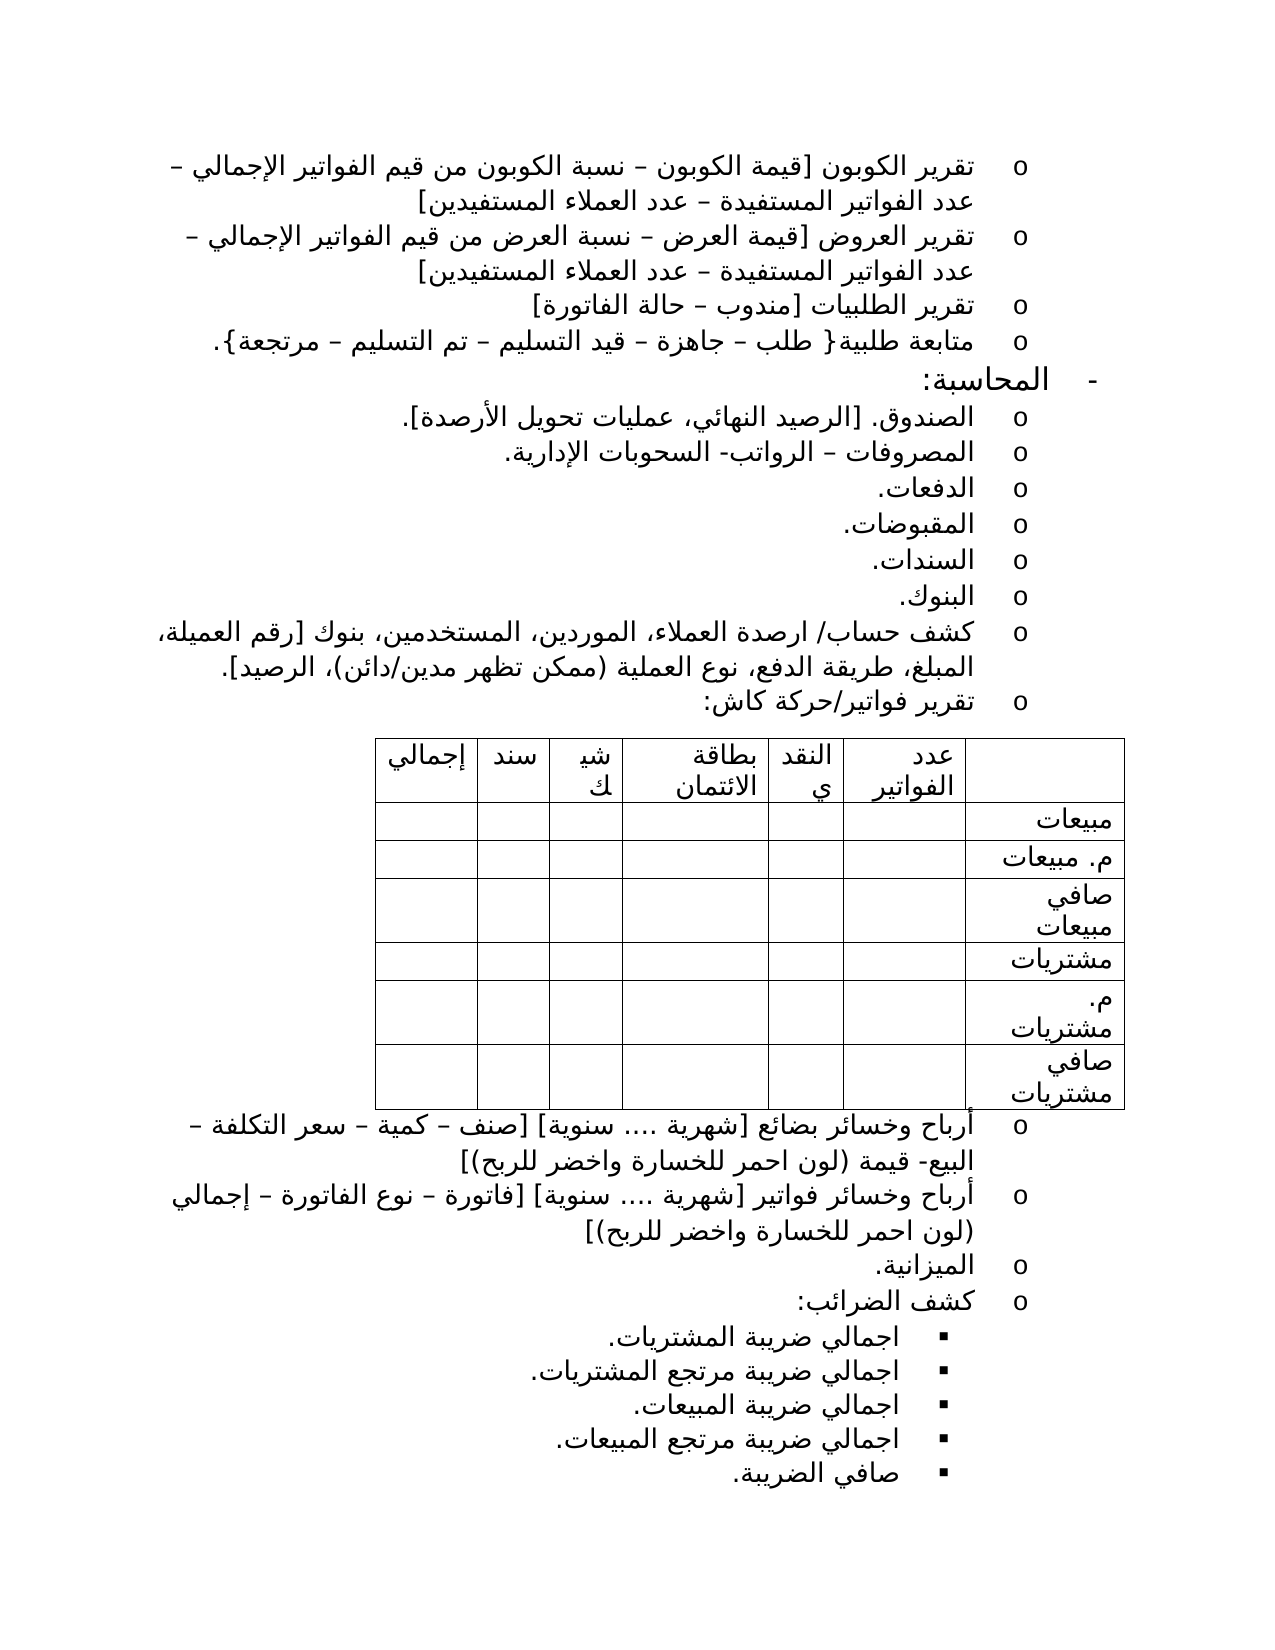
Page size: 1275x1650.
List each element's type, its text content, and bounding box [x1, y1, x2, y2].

table_header شيك [550, 739, 622, 802]
list متابعة طلبية{ طلب – جاهزة – قيد التسليم – تم التسليم – مرتجعة}. [150, 325, 1012, 359]
table_cell [623, 1045, 768, 1108]
list أرباح وخسائر فواتير [شهرية .... سنوية] [فاتورة – نوع الفاتورة – إجمالي (لون احمر للخسارة واخضر للربح)] [150, 1179, 1012, 1247]
list كشف الضرائب: [150, 1285, 1012, 1318]
table_cell [478, 981, 549, 1044]
table_cell [478, 841, 549, 878]
table_cell [478, 943, 549, 980]
list تقرير العروض [قيمة العرض – نسبة العرض من قيم الفواتير الإجمالي – عدد الفواتير المستفيدة – عدد العملاء المستفيدين] [150, 220, 1012, 287]
table_cell [769, 1045, 843, 1108]
table_cell [844, 1045, 965, 1108]
list صافي الضريبة. [150, 1457, 937, 1489]
table_cell [550, 1045, 622, 1108]
table_cell [769, 879, 843, 942]
table_cell [550, 879, 622, 942]
table_header [966, 739, 1124, 802]
table_cell [623, 841, 768, 878]
table_cell [844, 981, 965, 1044]
list كشف حساب/ ارصدة العملاء، الموردين، المستخدمين، بنوك [رقم العميلة، المبلغ، طريقة الدفع، نوع العملية (ممكن تظهر مدين/دائن)، الرصيد]. [150, 616, 1012, 683]
table_cell [478, 1045, 549, 1108]
table_cell [769, 841, 843, 878]
table_cell [550, 943, 622, 980]
list الميزانية. [150, 1249, 1012, 1282]
table_cell [844, 943, 965, 980]
table_cell [478, 879, 549, 942]
table_cell [844, 879, 965, 942]
list اجمالي ضريبة مرتجع المشتريات. [150, 1355, 937, 1386]
table_cell م. مشتريات [966, 981, 1124, 1044]
table_cell [376, 841, 477, 878]
list المقبوضات. [150, 508, 1012, 542]
table_cell [550, 841, 622, 878]
table_cell صافي مشتريات [966, 1045, 1124, 1108]
table_cell [623, 879, 768, 942]
table_header بطاقة الائتمان [623, 739, 768, 802]
list تقرير فواتير/حركة كاش: [150, 686, 1012, 719]
table_cell [550, 981, 622, 1044]
list الدفعات. [150, 472, 1012, 506]
table_cell [844, 841, 965, 878]
table_cell [844, 803, 965, 840]
list البنوك. [150, 580, 1012, 613]
table_cell [376, 803, 477, 840]
list السندات. [150, 544, 1012, 577]
table_cell [550, 803, 622, 840]
table_cell [623, 943, 768, 980]
list المحاسبة: [150, 361, 1087, 398]
table_cell [769, 943, 843, 980]
table_header إجمالي [376, 739, 477, 802]
table_header النقدي [769, 739, 843, 802]
list المصروفات – الرواتب- السحوبات الإدارية. [150, 437, 1012, 470]
table_cell صافي مبيعات [966, 879, 1124, 942]
table_cell [376, 1045, 477, 1108]
table_header سند [478, 739, 549, 802]
list الصندوق. [الرصيد النهائي، عمليات تحويل الأرصدة]. [150, 401, 1012, 434]
list اجمالي ضريبة مرتجع المبيعات. [150, 1423, 937, 1454]
table_cell [478, 803, 549, 840]
table_cell [769, 803, 843, 840]
table_header عدد الفواتير [844, 739, 965, 802]
table_cell [623, 981, 768, 1044]
table_cell مشتريات [966, 943, 1124, 980]
list أرباح وخسائر بضائع [شهرية .... سنوية] [صنف – كمية – سعر التكلفة – البيع- قيمة (لون احمر للخسارة واخضر للربح)] [150, 1109, 1012, 1177]
table_cell [623, 803, 768, 840]
table_cell [769, 981, 843, 1044]
list اجمالي ضريبة المشتريات. [150, 1321, 937, 1352]
table_cell [376, 879, 477, 942]
table_cell [376, 981, 477, 1044]
list اجمالي ضريبة المبيعات. [150, 1389, 937, 1421]
table_cell م. مبيعات [966, 841, 1124, 878]
table_cell [376, 943, 477, 980]
table_cell مبيعات [966, 803, 1124, 840]
list تقرير الكوبون [قيمة الكوبون – نسبة الكوبون من قيم الفواتير الإجمالي – عدد الفواتير المستفيدة – عدد العملاء المستفيدين] [150, 150, 1012, 217]
list تقرير الطلبيات [مندوب – حالة الفاتورة] [150, 289, 1012, 323]
